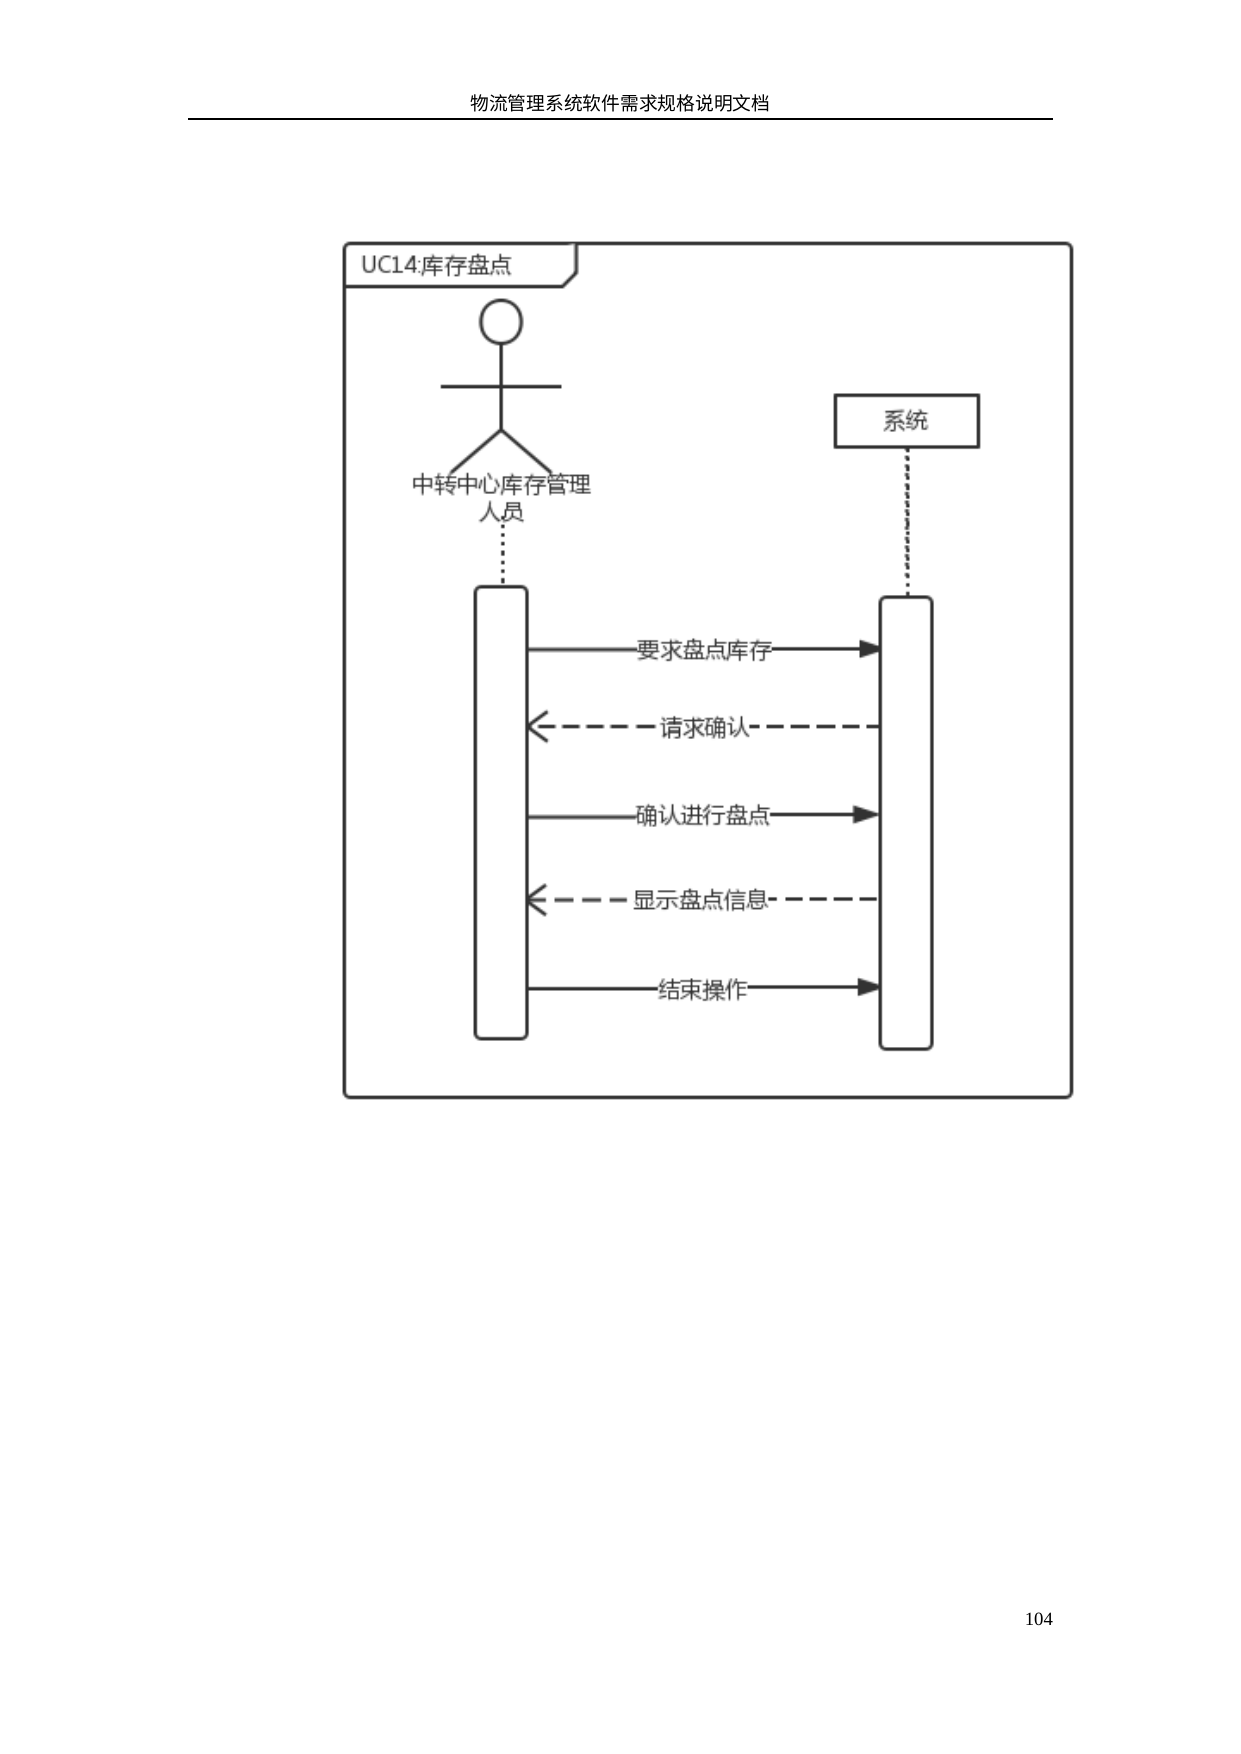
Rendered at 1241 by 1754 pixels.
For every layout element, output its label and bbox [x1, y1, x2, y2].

picture [262, 162, 1127, 1153]
